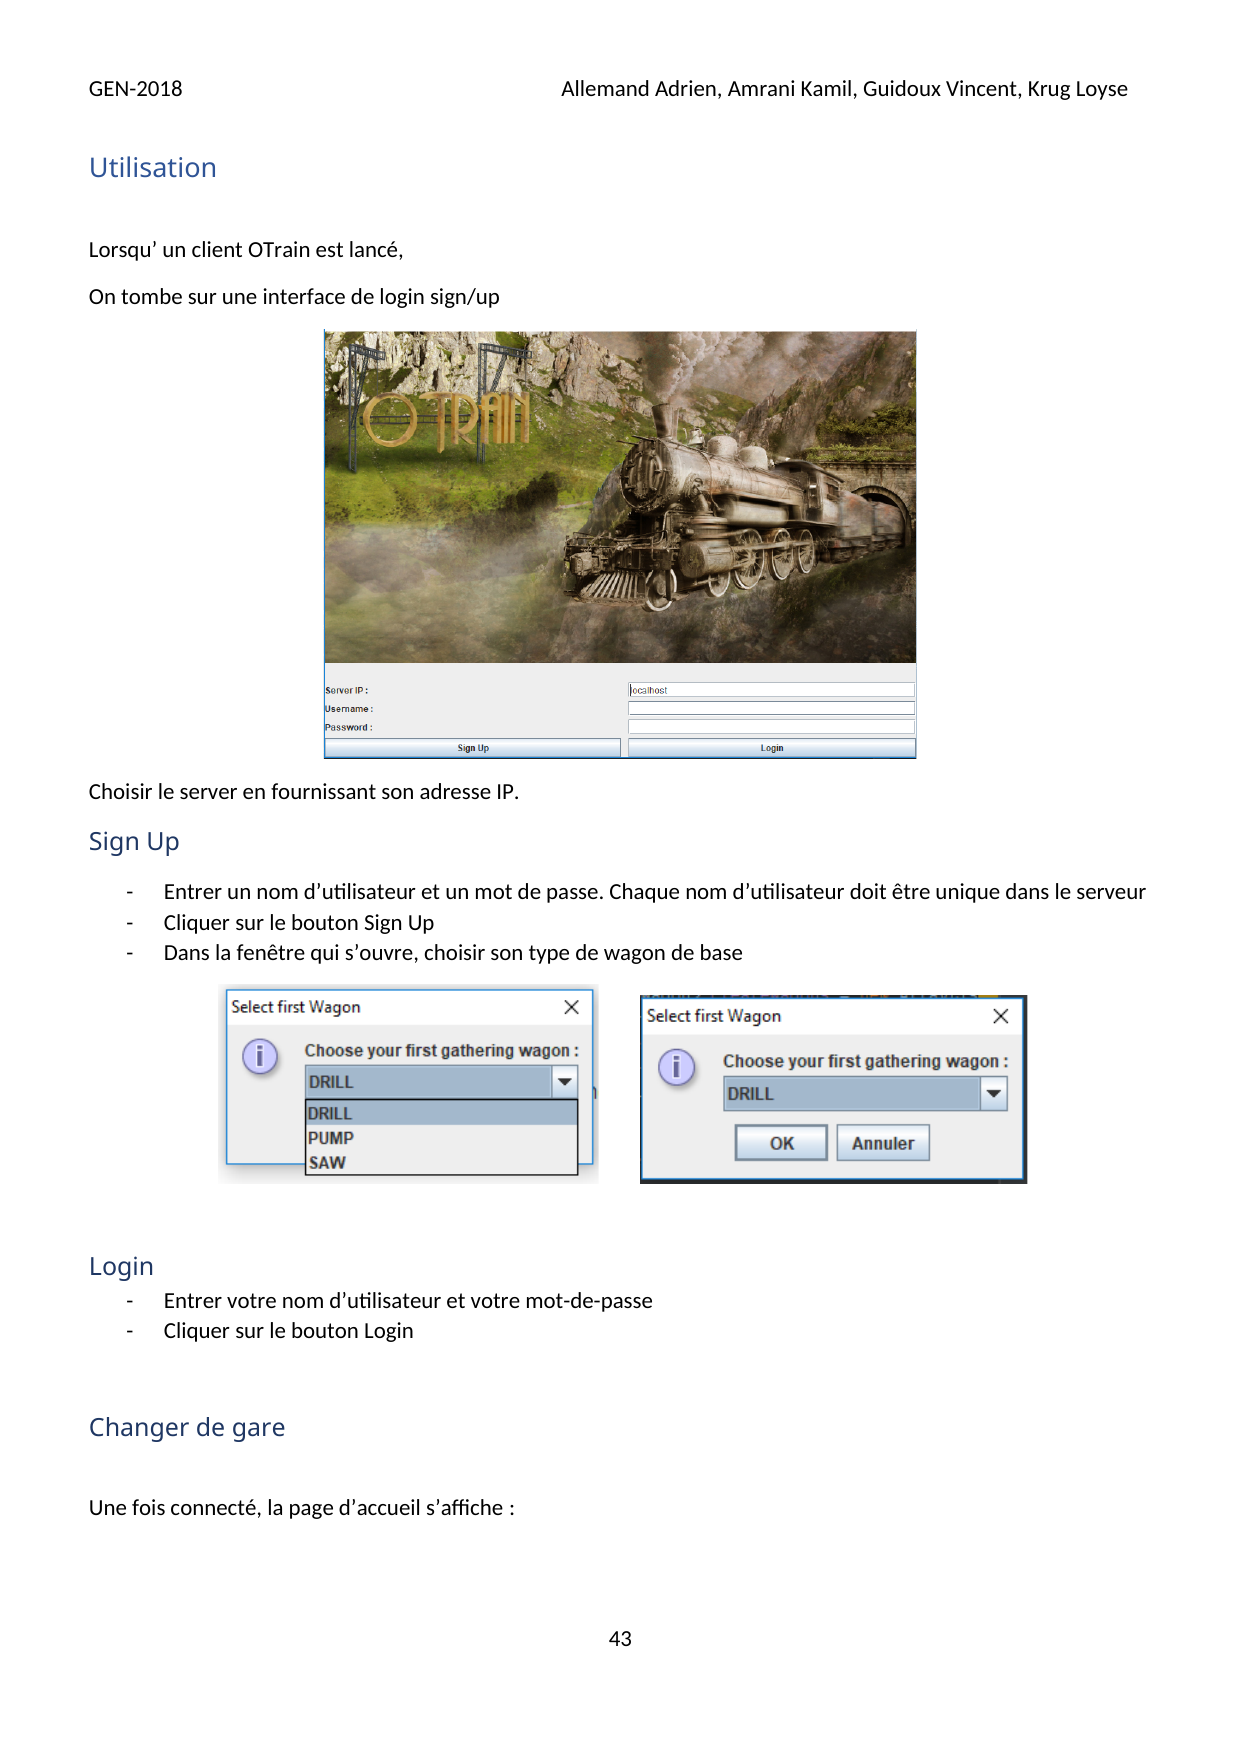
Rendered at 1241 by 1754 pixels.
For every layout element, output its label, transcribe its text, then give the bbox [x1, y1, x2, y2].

list Entrer un nom d’utilisateur et un mot de passe. Chaque nom d’utilisateur doit être unique dans le serveur [126, 877, 1152, 906]
subtitle Login [89, 1249, 1152, 1283]
picture [218, 984, 599, 1184]
text Une fois connecté, la page d’accueil s’affiche : [89, 1493, 1152, 1521]
subtitle Changer de gare [89, 1410, 1152, 1444]
text Sign Up [89, 824, 1152, 858]
text On tombe sur une interface de login sign/up [89, 282, 1152, 310]
text Choisir le server en fournissant son adresse IP. [89, 777, 1152, 805]
list Dans la fenêtre qui s’ouvre, choisir son type de wagon de base [126, 938, 1152, 966]
list Cliquer sur le bouton Login [126, 1316, 1152, 1344]
list Entrer votre nom d’utilisateur et votre mot-de-passe [126, 1286, 1152, 1314]
picture [640, 995, 1028, 1184]
list Cliquer sur le bouton Sign Up [126, 908, 1152, 936]
text Lorsqu’ un client OTrain est lancé, [89, 235, 1152, 263]
picture [323, 329, 917, 759]
subtitle Utilisation [89, 149, 1152, 186]
